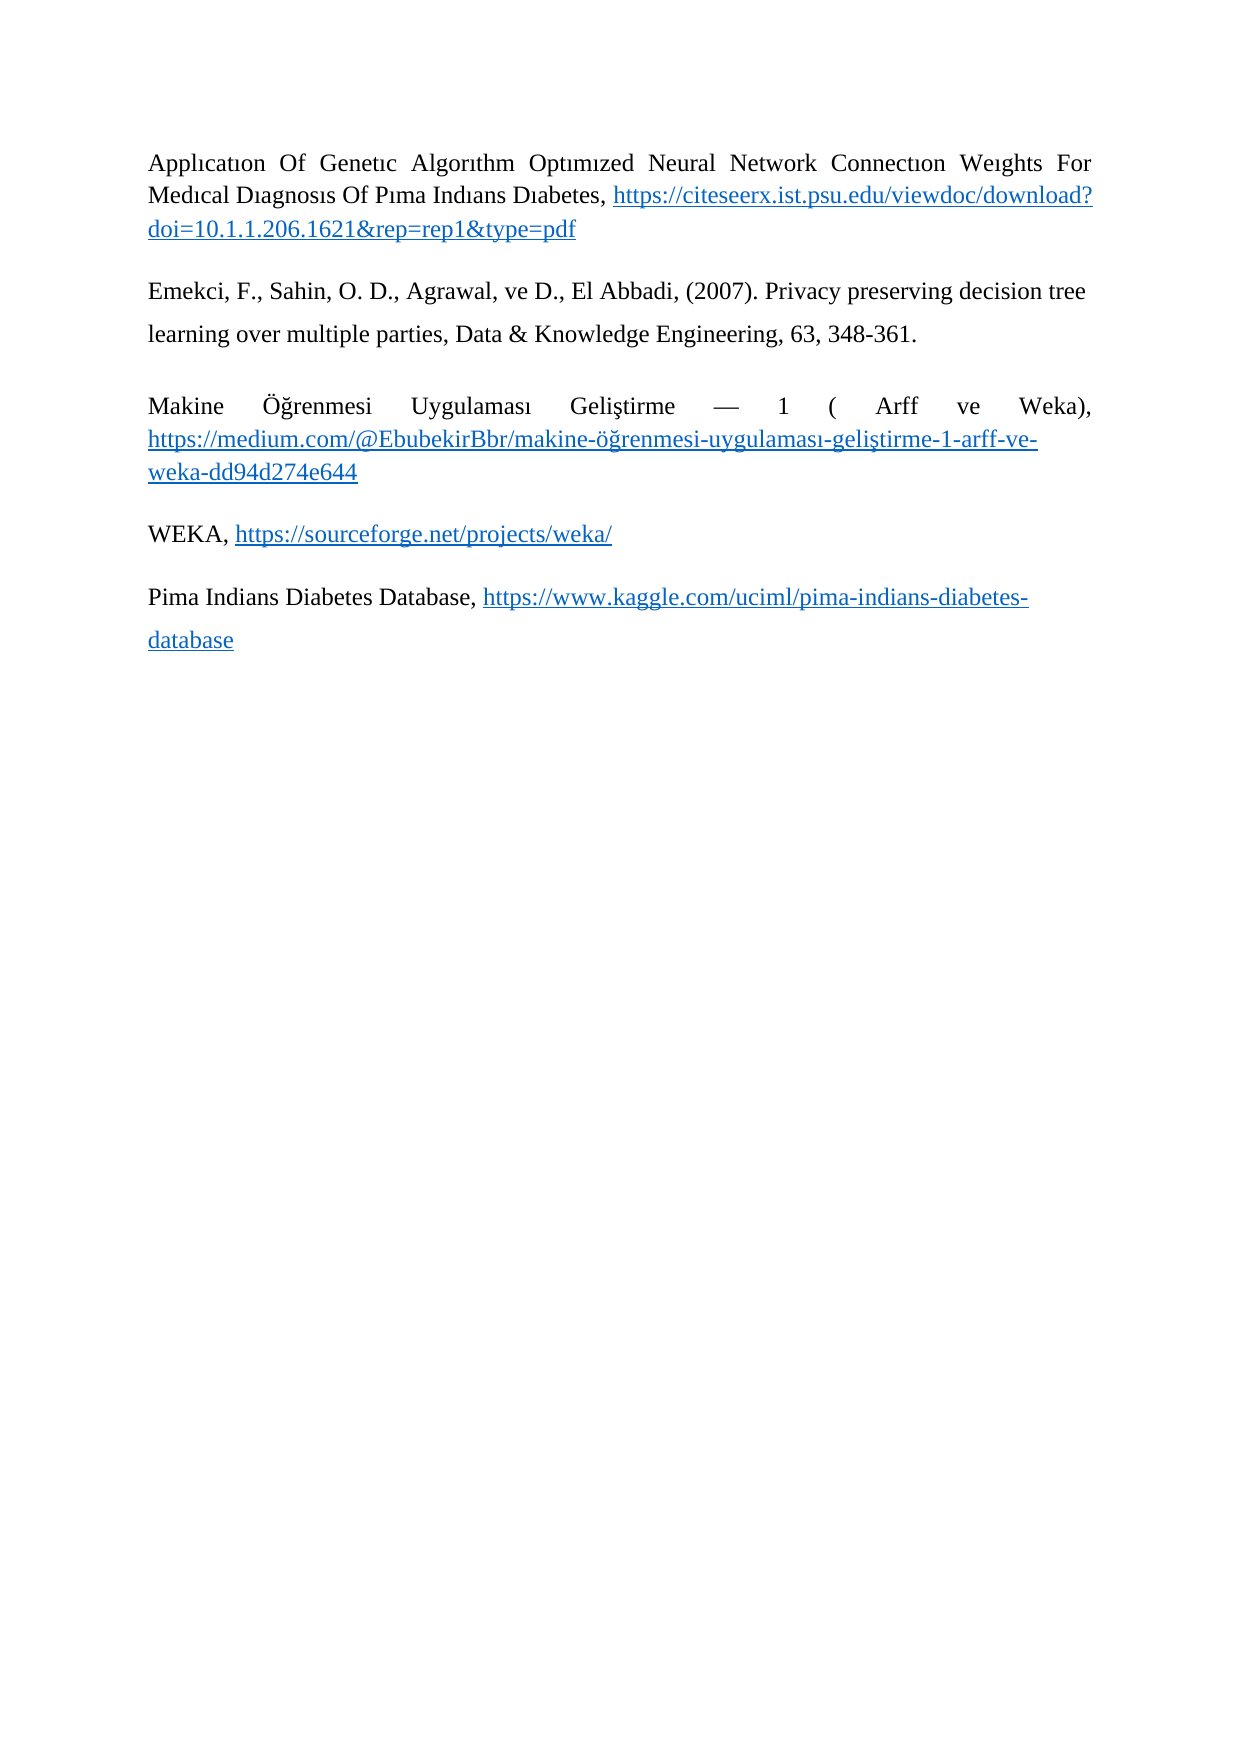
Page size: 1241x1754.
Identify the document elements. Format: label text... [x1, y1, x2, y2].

text Makine Öğrenmesi Uygulaması Geliştirme — 1 ( Arff ve Weka), https://medium.com/@EbubekirBbr/makine-öğrenmesi-uygulaması-geliştirme-1-arff-ve-weka-dd94d274e644 [148, 391, 1093, 486]
text WEKA, https://sourceforge.net/projects/weka/ [148, 519, 1093, 548]
text Emekci, F., Sahin, O. D., Agrawal, ve D., El Abbadi, (2007). Privacy preserving decision tree learning over multiple parties, Data & Knowledge Engineering, 63, 348-361. [148, 276, 1093, 348]
text Applıcatıon Of Genetıc Algorıthm Optımızed Neural Network Connectıon Weıghts For Medıcal Dıagnosıs Of Pıma Indıans Dıabetes, https://citeseerx.ist.psu.edu/viewdoc/download?doi=10.1.1.206.1621&rep=rep1&type=pdf [148, 148, 1093, 242]
text Pima Indians Diabetes Database, https://www.kaggle.com/uciml/pima-indians-diabetes-database [148, 582, 1093, 653]
